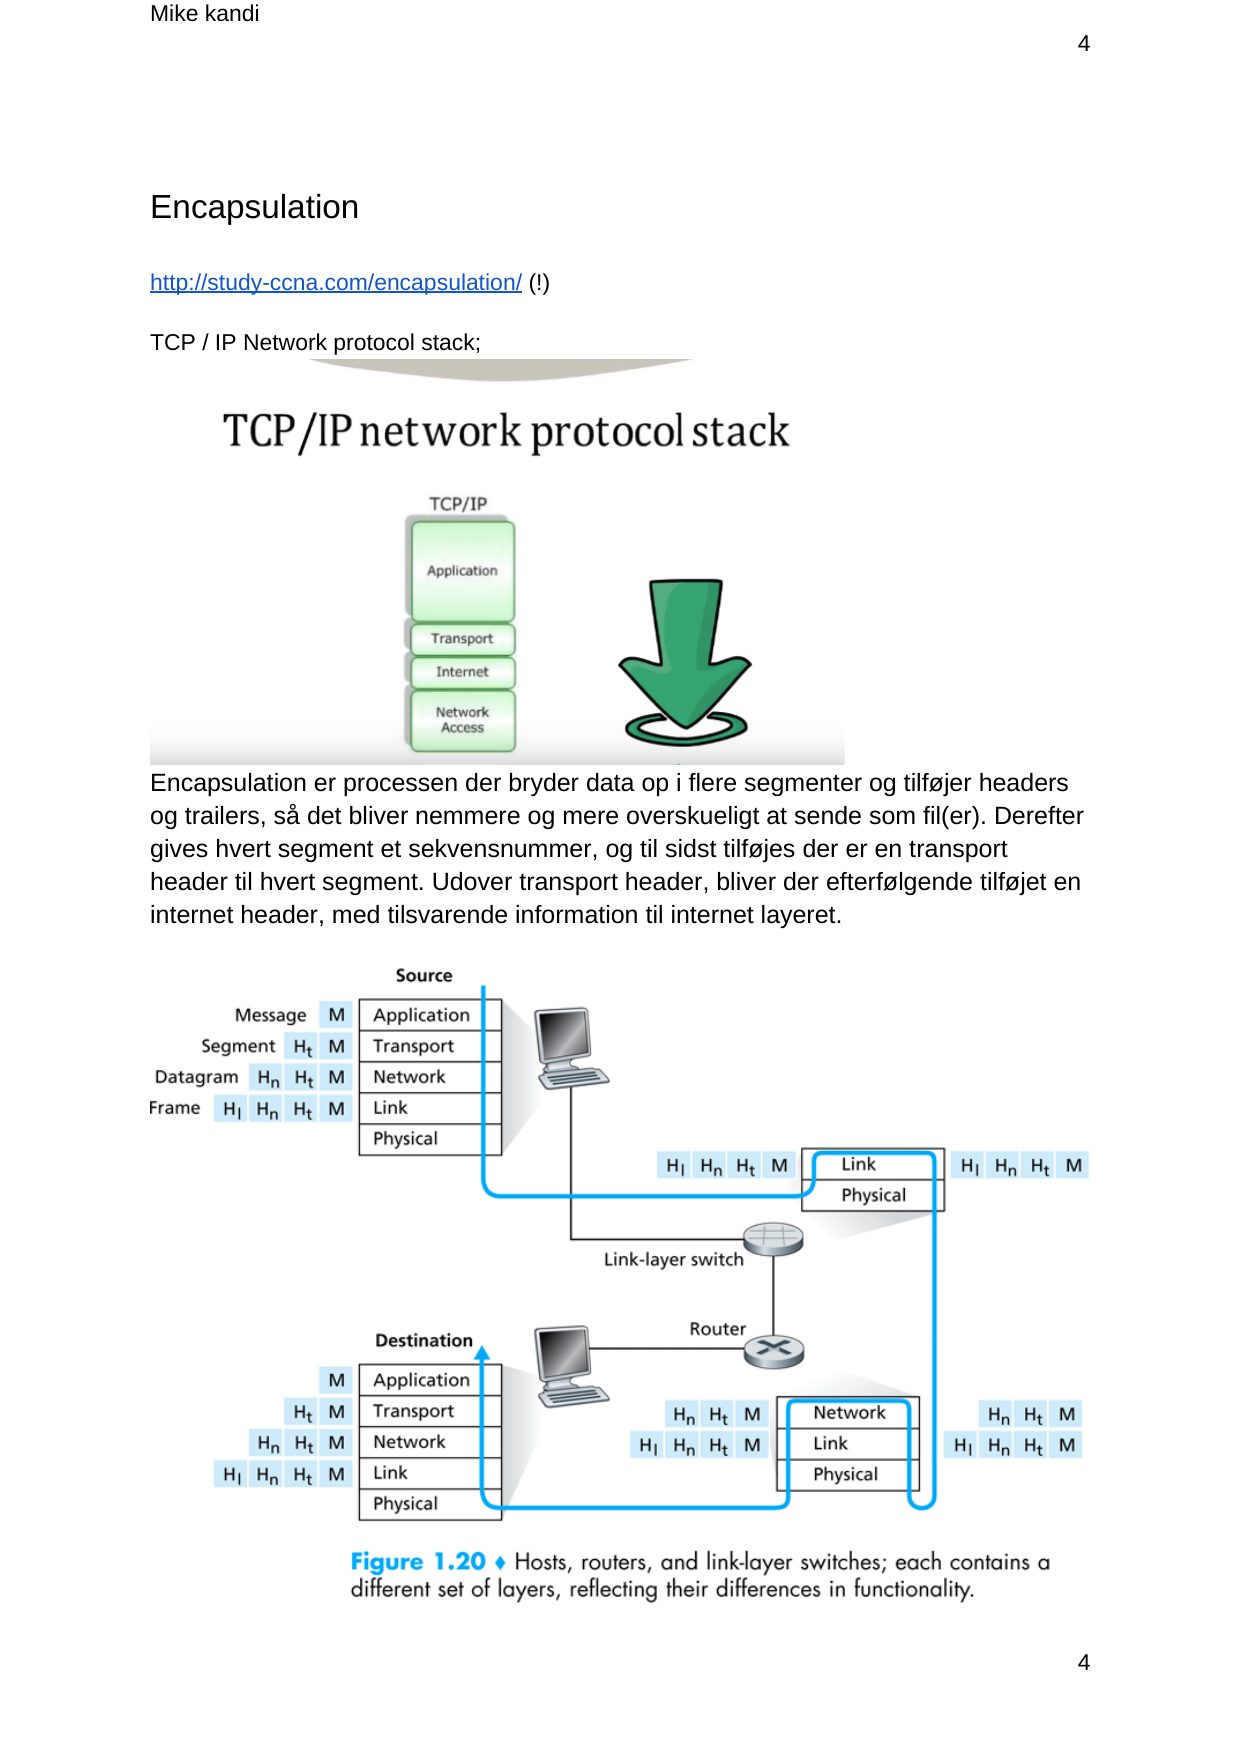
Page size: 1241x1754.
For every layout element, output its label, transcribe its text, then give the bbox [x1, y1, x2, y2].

picture [150, 359, 845, 765]
picture [150, 965, 1091, 1604]
subtitle Encapsulation [150, 187, 1090, 226]
text Encapsulation er processen der bryder data op i flere segmenter og tilføjer headers og trailers, så det bliver nemmere og mere overskueligt at sende som fil(er). Derefter gives hvert segment et sekvensnummer, og til sidst tilføjes der er en transport header til hvert segment. Udover transport header, bliver der efterfølgende tilføjet en internet header, med tilsvarende information til internet layeret. [150, 768, 1090, 965]
